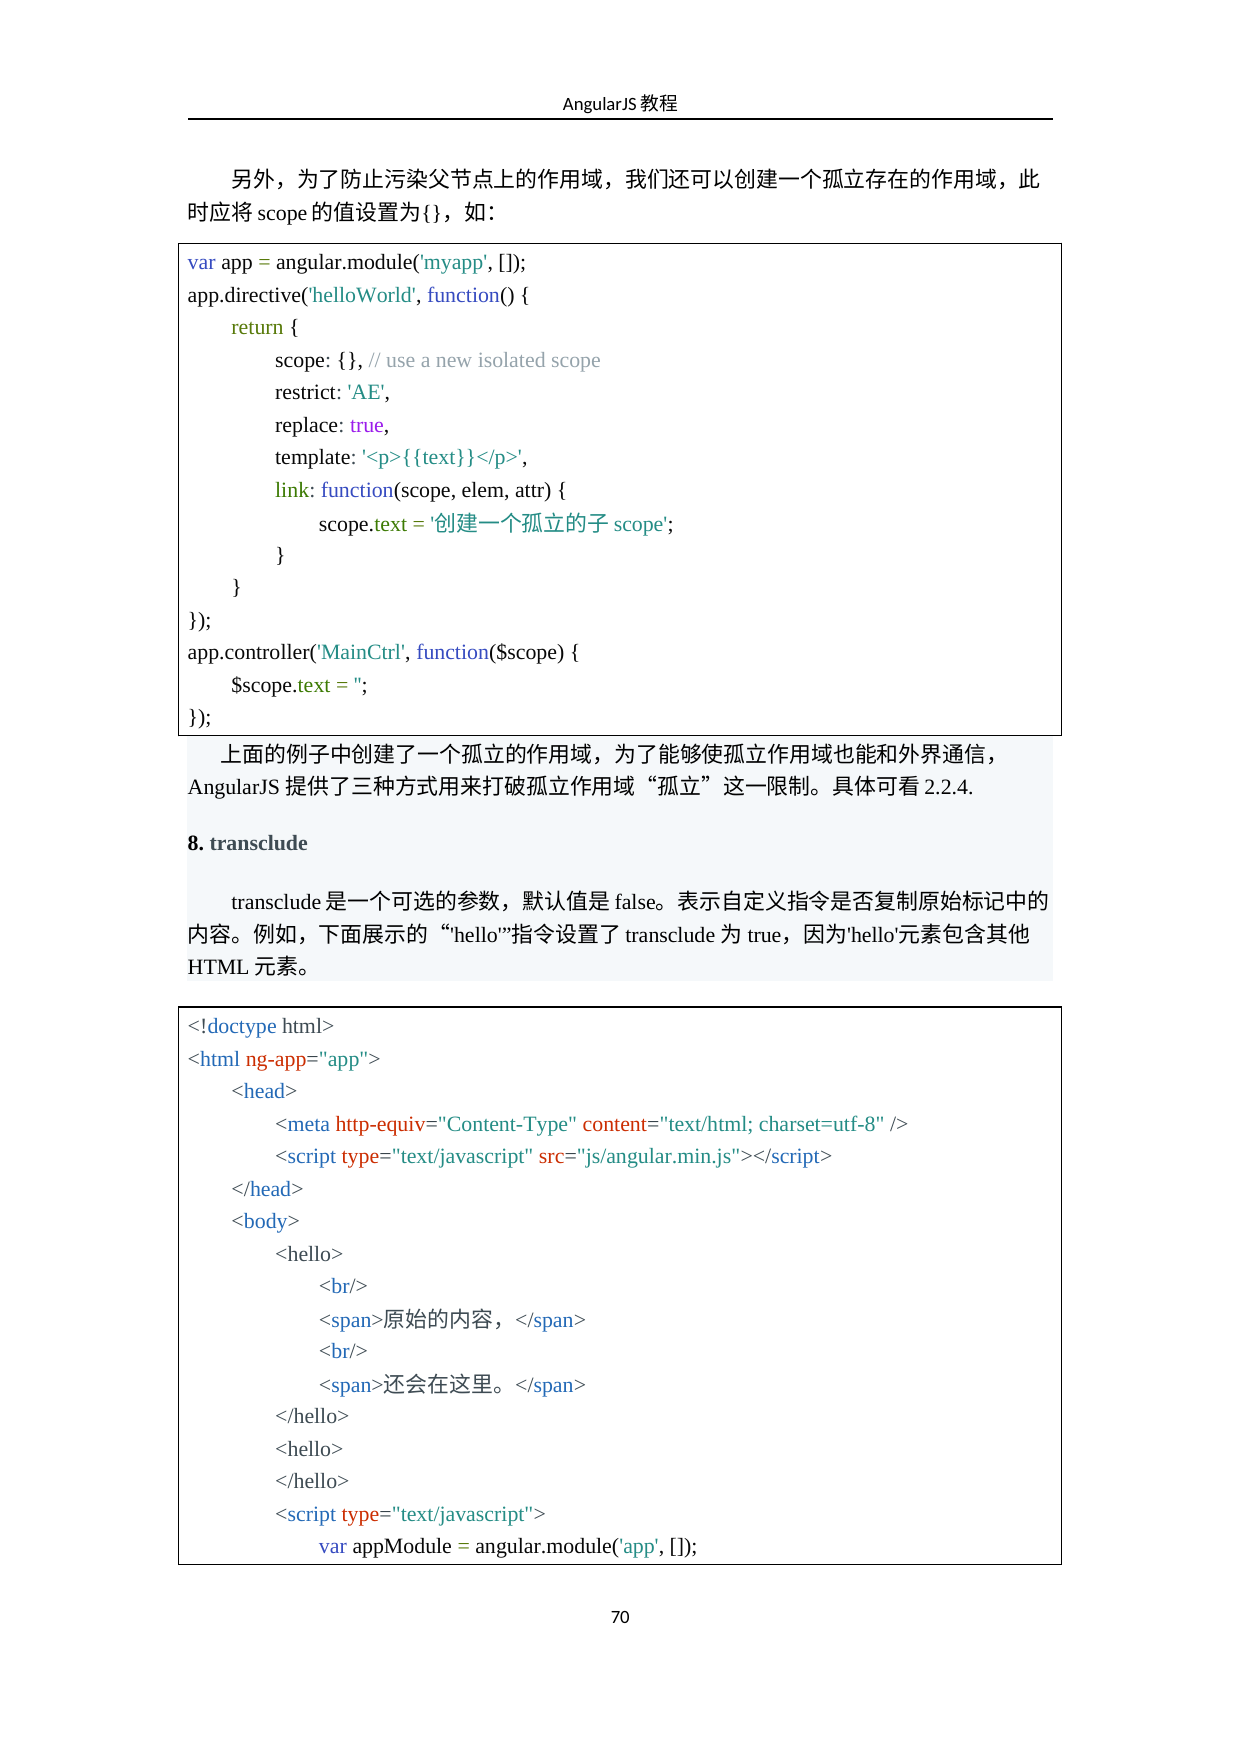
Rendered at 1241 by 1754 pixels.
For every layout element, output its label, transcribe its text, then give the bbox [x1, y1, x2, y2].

text transclude是一个可选的参数，默认值是false。表示自定义指令是否复制原始标记中的内容。例如，下面展示的“'hello'”指令设置了transclude 为 true，因为'hello'元素包含其他HTML 元素。 [187, 884, 1053, 981]
text <script type="text/javascript" src="js/angular.min.js"></script> [187, 1139, 1053, 1172]
text <hello> [187, 1432, 1053, 1464]
text </head> [187, 1172, 1053, 1204]
text app.directive('helloWorld', function() { [187, 278, 1053, 311]
text } [187, 538, 1053, 571]
text } [187, 571, 1053, 603]
text }); [179, 698, 1061, 735]
text scope.text = '创建一个孤立的子scope'; [187, 506, 1053, 538]
text <br/> [187, 1334, 1053, 1367]
text app.controller('MainCtrl', function($scope) { [187, 636, 1053, 668]
text <br/> [187, 1269, 1053, 1302]
text </hello> [187, 1399, 1053, 1432]
text 上面的例子中创建了一个孤立的作用域，为了能够使孤立作用域也能和外界通信，AngularJS 提供了三种方式用来打破孤立作用域“孤立”这一限制。具体可看2.2.4. [187, 736, 1053, 801]
text $scope.text = ''; [187, 668, 1053, 698]
text <html ng-app="app"> [187, 1042, 1053, 1074]
text 另外，为了防止污染父节点上的作用域，我们还可以创建一个孤立存在的作用域，此时应将scope的值设置为{}，如： [187, 162, 1053, 227]
text <span>原始的内容，</span> [187, 1302, 1053, 1334]
text </hello> [187, 1464, 1053, 1497]
text 8. transclude [187, 826, 1053, 859]
text var appModule = angular.module('app', []); [179, 1526, 1061, 1564]
text template: '<p>{{text}}</p>', [187, 441, 1053, 473]
text <script type="text/javascript"> [187, 1497, 1053, 1526]
text <meta http-equiv="Content-Type" content="text/html; charset=utf-8" /> [187, 1107, 1053, 1139]
text link: function(scope, elem, attr) { [187, 473, 1053, 506]
text return { [187, 311, 1053, 343]
text var app = angular.module('myapp', []); [179, 244, 1061, 278]
text <!doctype html> [179, 1008, 1061, 1042]
text scope: {}, // use a new isolated scope [187, 343, 1053, 376]
text replace: true, [187, 408, 1053, 441]
text <head> [187, 1074, 1053, 1107]
text }); [187, 603, 1053, 636]
text <hello> [187, 1237, 1053, 1269]
text <span>还会在这里。</span> [187, 1367, 1053, 1399]
text restrict: 'AE', [187, 376, 1053, 408]
text <body> [187, 1204, 1053, 1237]
